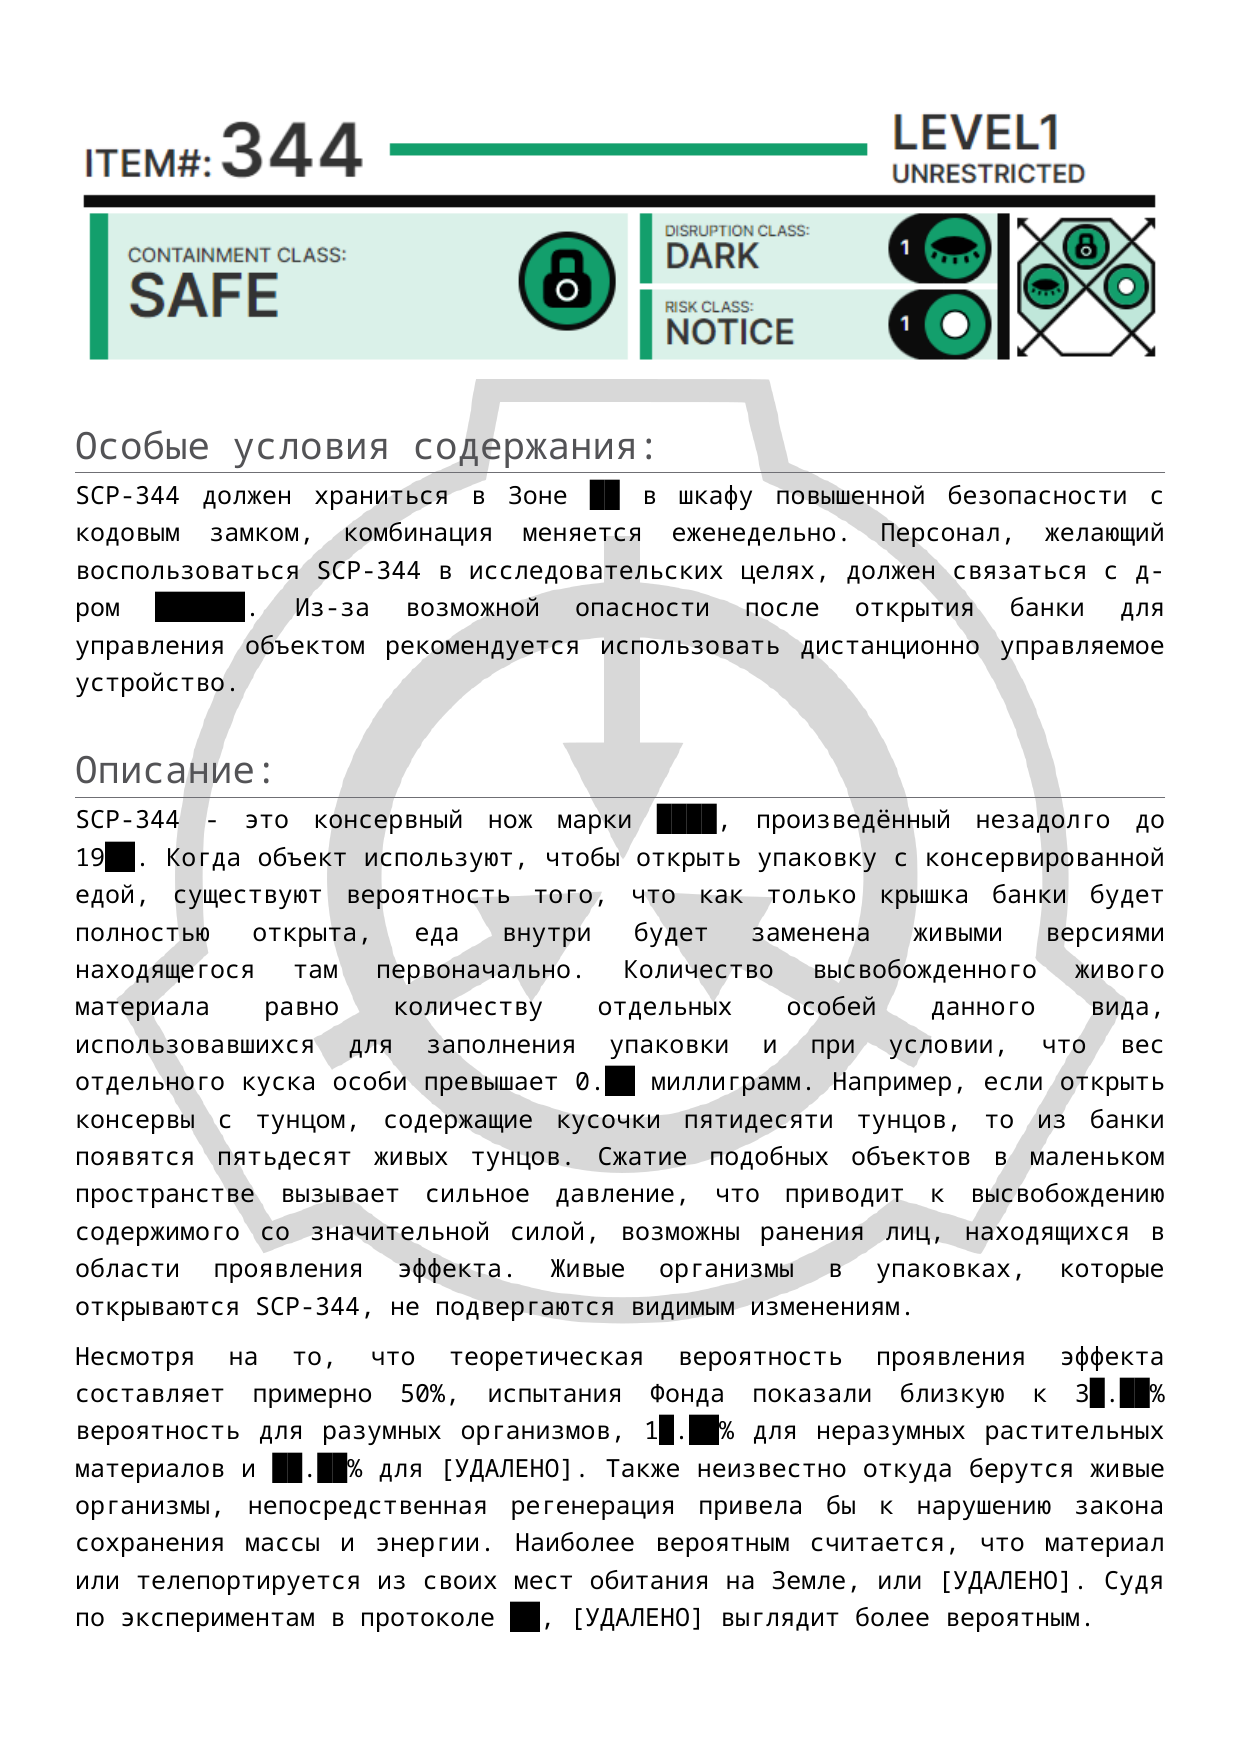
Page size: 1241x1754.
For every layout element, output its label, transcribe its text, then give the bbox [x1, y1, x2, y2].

text SCP-344 должен храниться в Зоне ██ в шкафу повышенной безопасности с кодовым замком, комбинация меняется еженедельно. Персонал, желающий воспользоваться SCP-344 в исследовательских целях, должен связаться с д-ром ██████. Из-за возможной опасности после открытия банки для управления объектом рекомендуется использовать дистанционно управляемое устройство. [75, 478, 1165, 699]
subtitle Описание: [75, 744, 1165, 797]
subtitle Особые условия содержания: [75, 419, 1165, 472]
text Несмотря на то, что теоретическая вероятность проявления эффекта составляет примерно 50%, испытания Фонда показали близкую к 3█.██% вероятность для разумных организмов, 1█.██% для неразумных растительных материалов и ██.██% для [УДАЛЕНО]. Также неизвестно откуда берутся живые организмы, непосредственная регенерация привела бы к нарушению закона сохранения массы и энергии. Наиболее вероятным считается, что материал или телепортируется из своих мест обитания на Земле, или [УДАЛЕНО]. Судя по экспериментам в протоколе ██, [УДАЛЕНО] выглядит более вероятным. [75, 1338, 1165, 1634]
text SCP-344 - это консервный нож марки ████, произведённый незадолго до 19██. Когда объект используют, чтобы открыть упаковку с консервированной едой, существуют вероятность того, что как только крышка банки будет полностью открыта, еда внутри будет заменена живыми версиями находящегося там первоначально. Количество высвобожденного живого материала равно количеству отдельных особей данного вида, использовавшихся для заполнения упаковки и при условии, что вес отдельного куска особи превышает 0.██ миллиграмм. Например, если открыть консервы с тунцом, содержащие кусочки пятидесяти тунцов, то из банки появятся пятьдесят живых тунцов. Сжатие подобных объектов в маленьком пространстве вызывает сильное давление, что приводит к высвобождению содержимого со значительной силой, возможны ранения лиц, находящихся в области проявления эффекта. Живые организмы в упаковках, которые открываются SCP-344, не подвергаются видимым изменениям. [75, 802, 1165, 1322]
picture [75, 107, 1166, 375]
